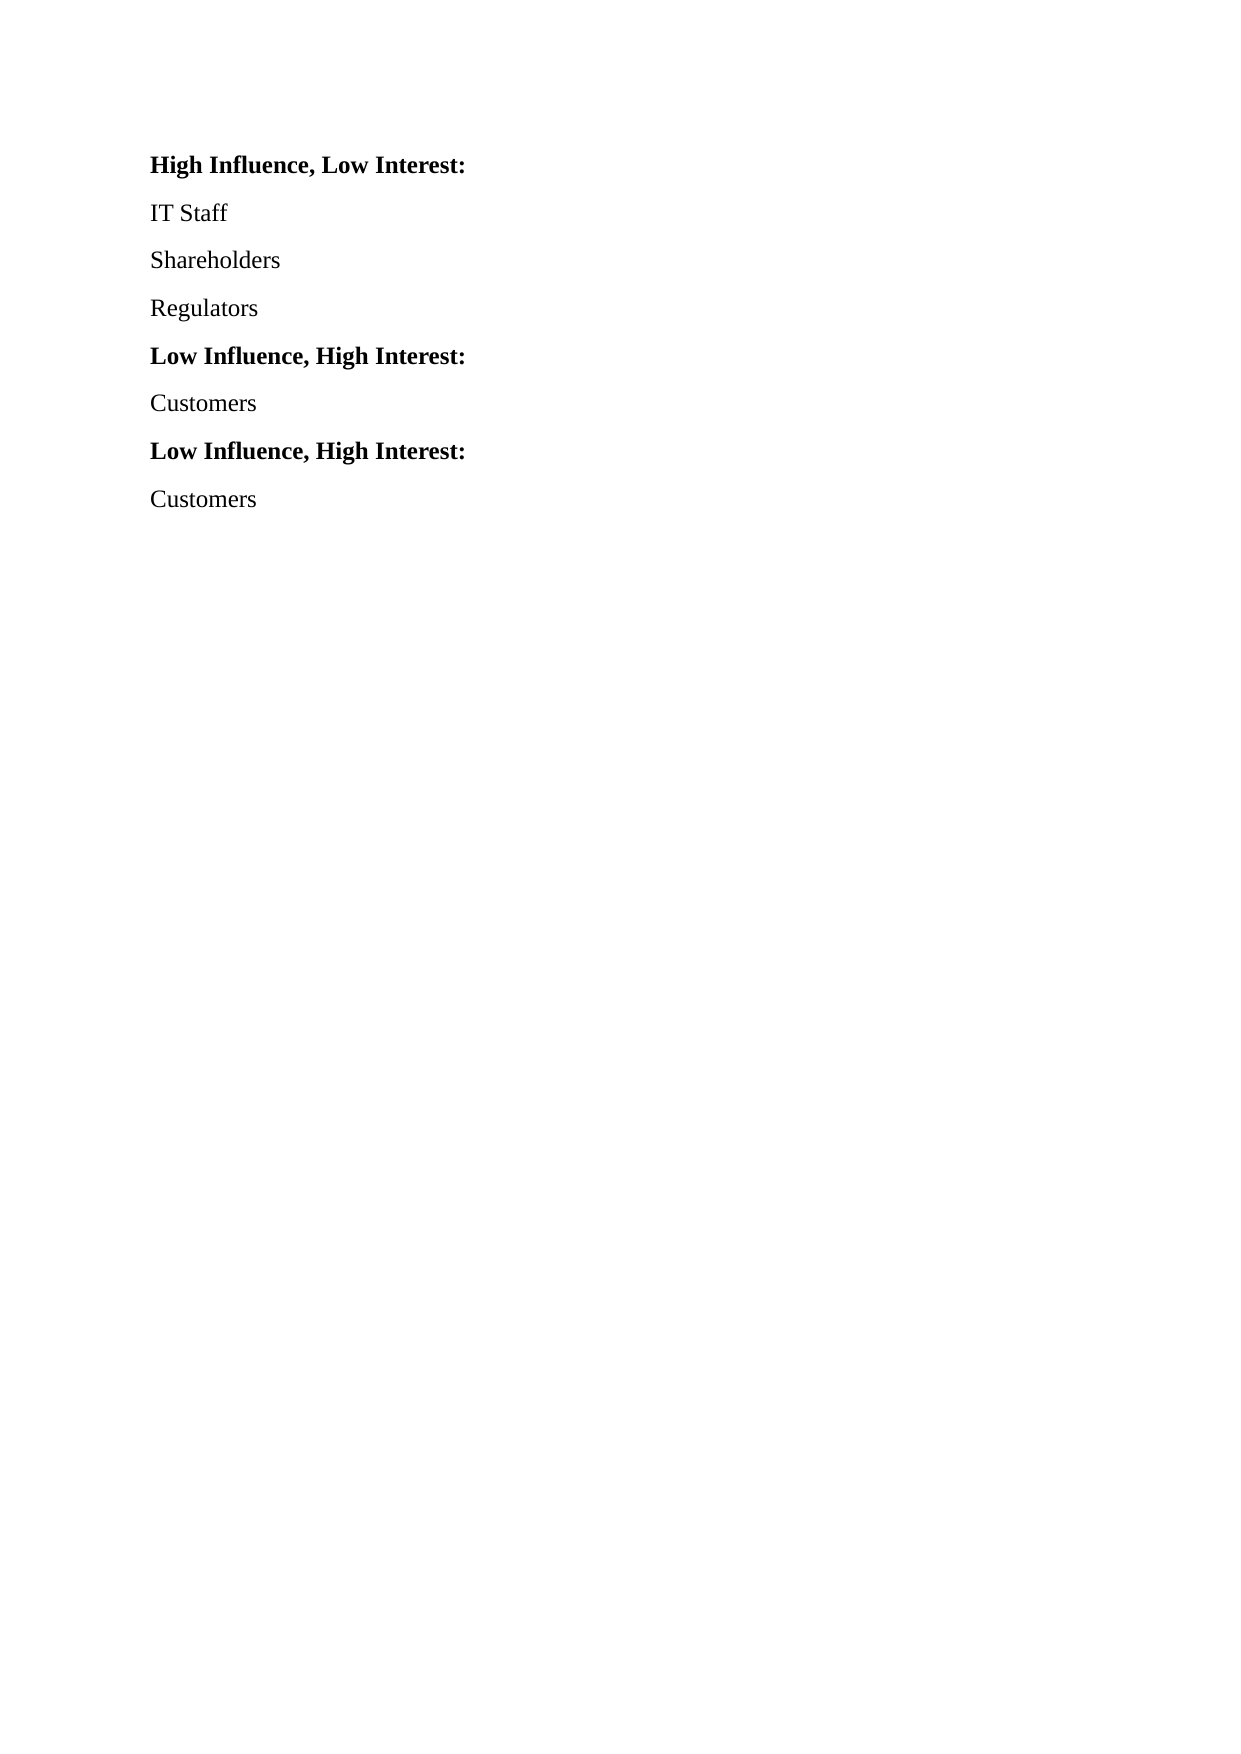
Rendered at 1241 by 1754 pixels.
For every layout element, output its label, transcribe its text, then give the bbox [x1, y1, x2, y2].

text Low Influence, High Interest: [150, 436, 1090, 465]
text Shareholders [150, 245, 1090, 274]
text Regulators [150, 293, 1090, 322]
text IT Staff [150, 198, 1090, 226]
text Low Influence, High Interest: [150, 341, 1090, 369]
text Customers [150, 388, 1090, 417]
text Customers [150, 484, 1090, 513]
text High Influence, Low Interest: [150, 150, 1090, 179]
